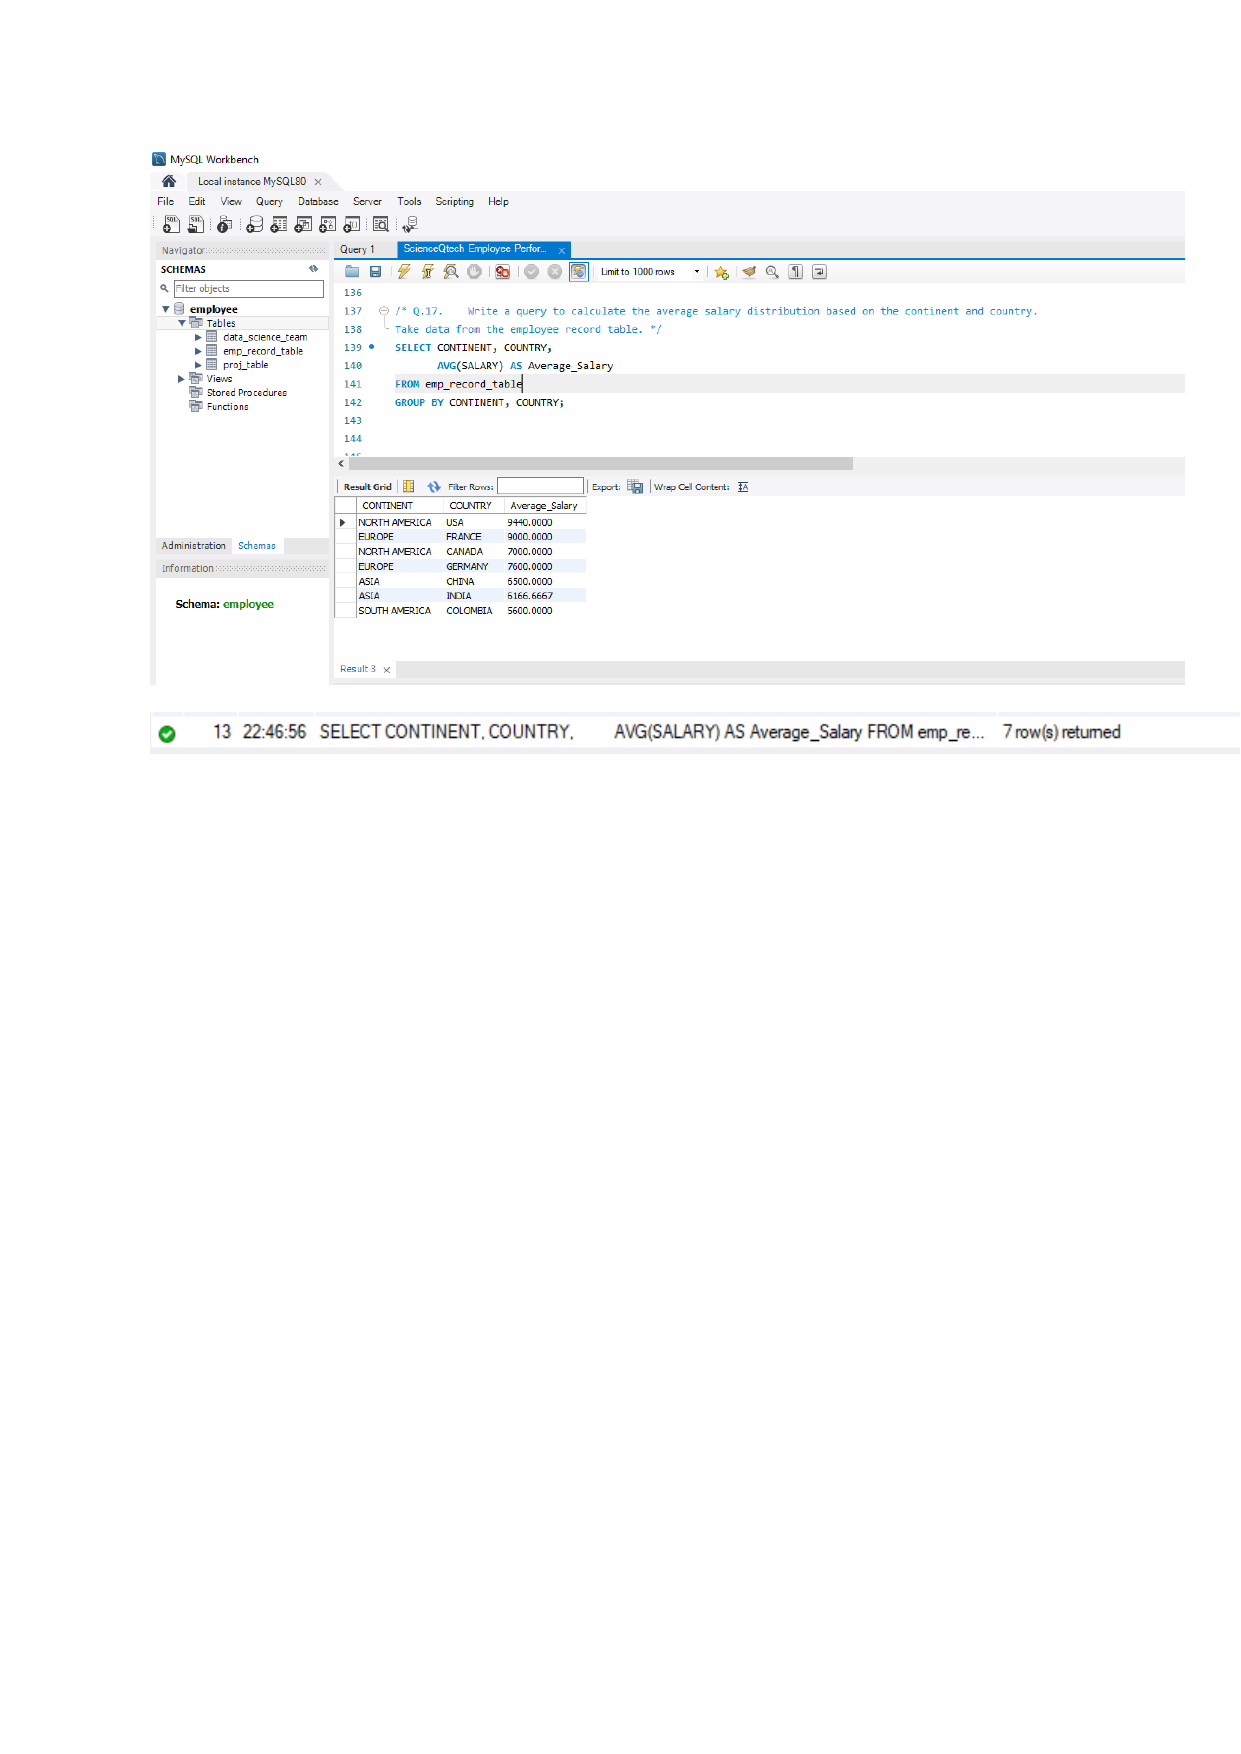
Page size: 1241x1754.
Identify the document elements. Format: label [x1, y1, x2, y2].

picture [150, 150, 1185, 685]
picture [150, 712, 1241, 754]
